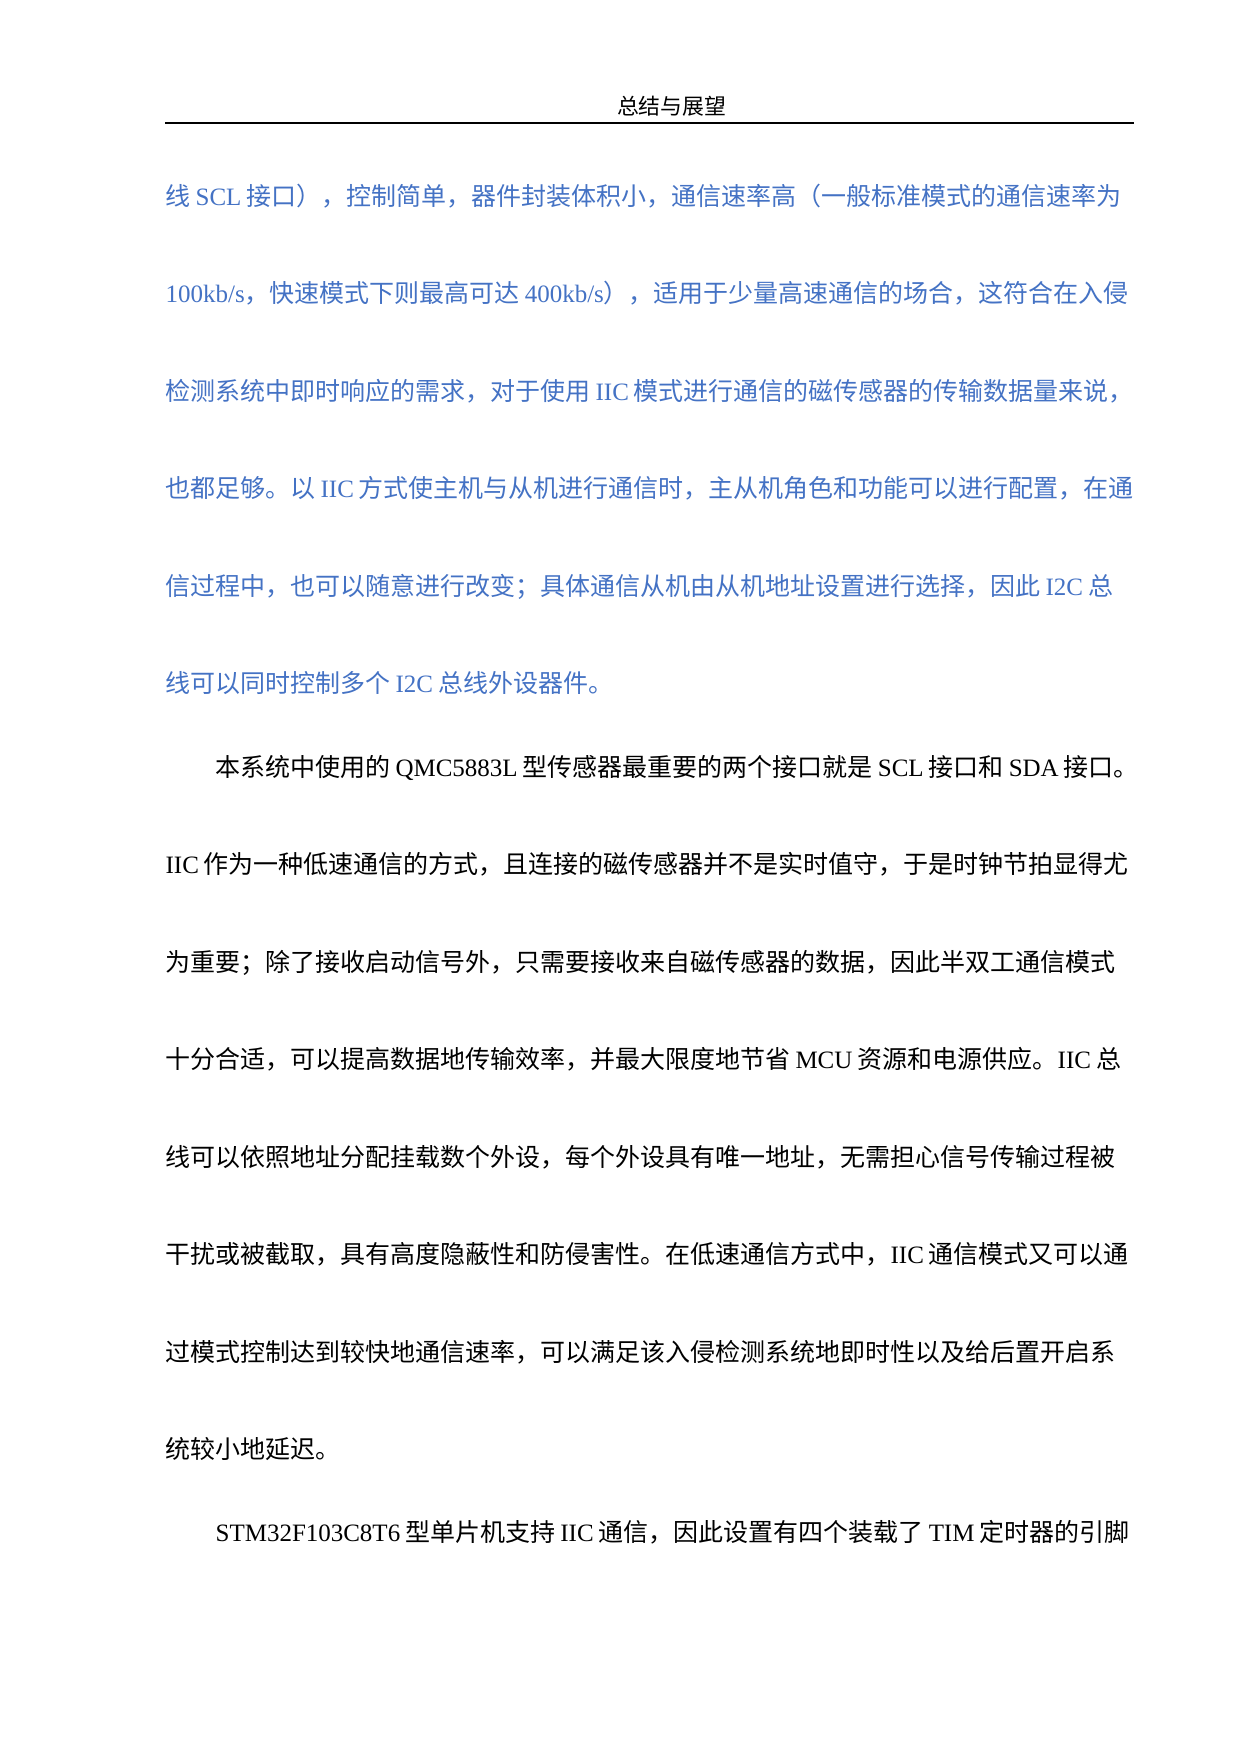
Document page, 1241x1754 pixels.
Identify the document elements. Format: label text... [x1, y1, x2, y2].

text 本系统中使用的QMC5883L型传感器最重要的两个接口就是SCL接口和SDA接口。IIC作为一种低速通信的方式，且连接的磁传感器并不是实时值守，于是时钟节拍显得尤为重要；除了接收启动信号外，只需要接收来自磁传感器的数据，因此半双工通信模式十分合适，可以提高数据地传输效率，并最大限度地节省MCU资源和电源供应。IIC总线可以依照地址分配挂载数个外设，每个外设具有唯一地址，无需担心信号传输过程被干扰或被截取，具有高度隐蔽性和防侵害性。在低速通信方式中，IIC通信模式又可以通过模式控制达到较快地通信速率，可以满足该入侵检测系统地即时性以及给后置开启系统较小地延迟。 [165, 733, 1134, 1480]
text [165, 162, 1134, 714]
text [165, 1498, 1134, 1563]
